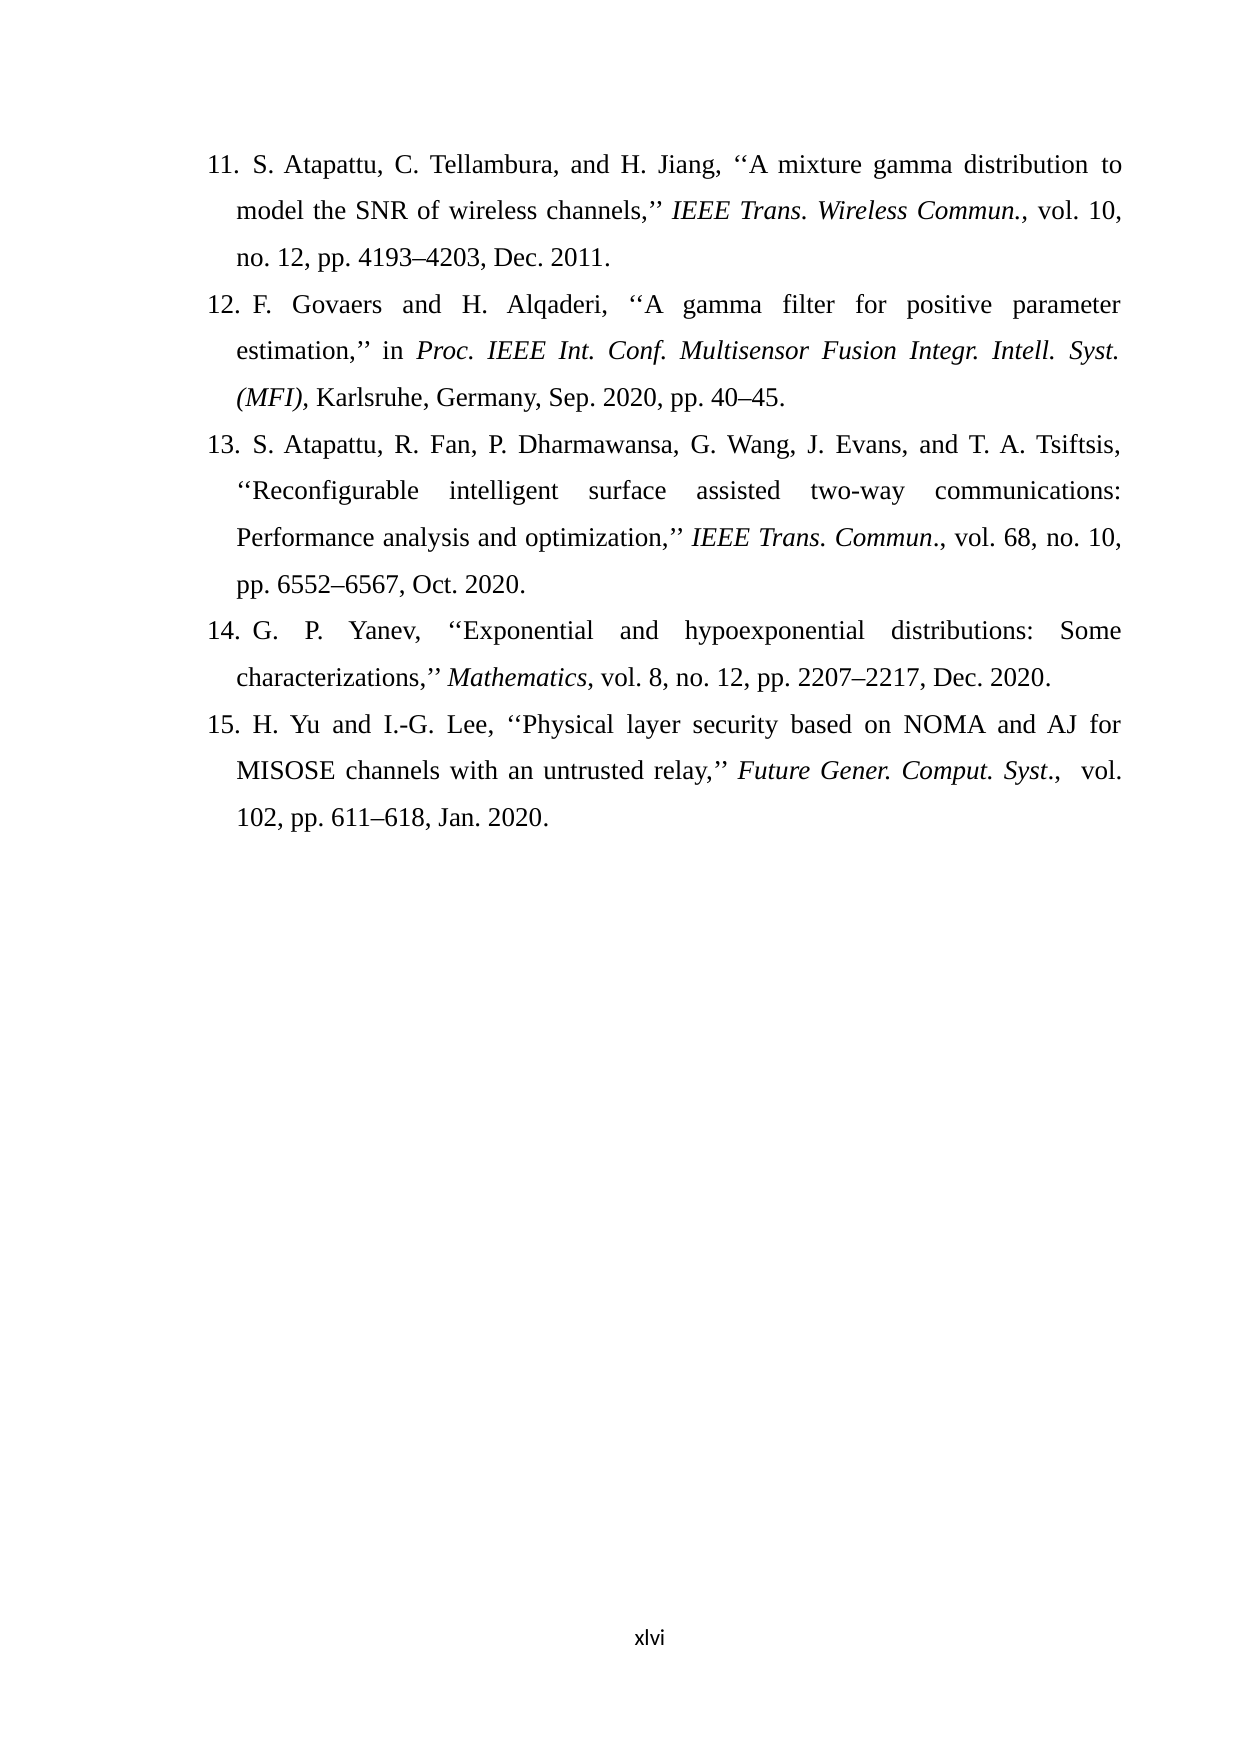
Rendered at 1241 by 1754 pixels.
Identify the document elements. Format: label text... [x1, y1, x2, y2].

list H. Yu and I.-G. Lee, ‘‘Physical layer security based on NOMA and AJ for MISOSE channels with an untrusted relay,’’ Future Gener. Comput. Syst., vol. 102, pp. 611–618, Jan. 2020. [207, 708, 1122, 832]
list S. Atapattu, C. Tellambura, and H. Jiang, ‘‘A mixture gamma distribution to model the SNR of wireless channels,’’ IEEE Trans. Wireless Commun., vol. 10, no. 12, pp. 4193–4203, Dec. 2011. [207, 148, 1122, 272]
list S. Atapattu, R. Fan, P. Dharmawansa, G. Wang, J. Evans, and T. A. Tsiftsis, ‘‘Reconfigurable intelligent surface assisted two-way communications: Performance analysis and optimization,’’ IEEE Trans. Commun., vol. 68, no. 10, pp. 6552–6567, Oct. 2020. [207, 428, 1122, 599]
list G. P. Yanev, ‘‘Exponential and hypoexponential distributions: Some characterizations,’’ Mathematics, vol. 8, no. 12, pp. 2207–2217, Dec. 2020. [207, 614, 1122, 692]
list F. Govaers and H. Alqaderi, ‘‘A gamma filter for positive parameter estimation,’’ in Proc. IEEE Int. Conf. Multisensor Fusion Integr. Intell. Syst. (MFI), Karlsruhe, Germany, Sep. 2020, pp. 40–45. [207, 288, 1122, 412]
